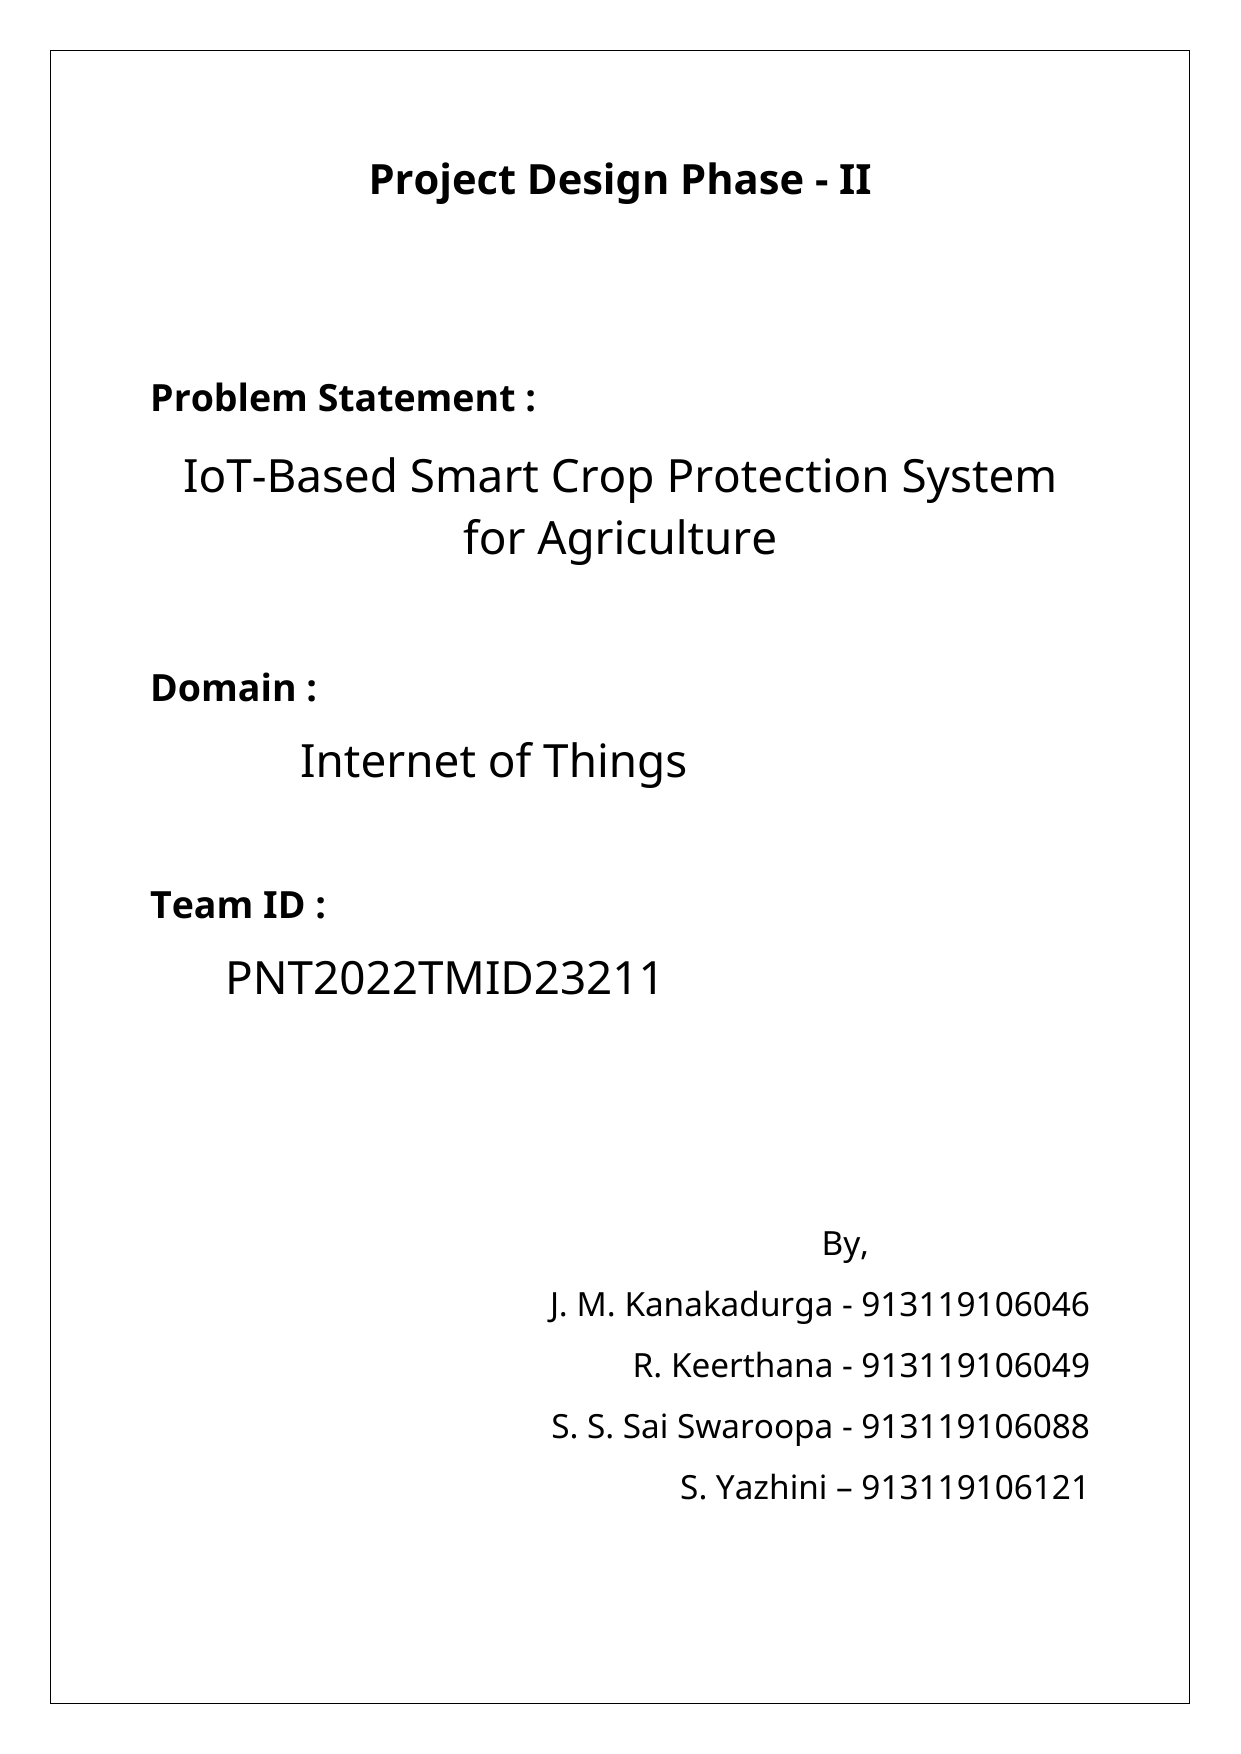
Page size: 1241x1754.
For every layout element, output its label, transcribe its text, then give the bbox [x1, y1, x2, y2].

text Team ID : [150, 879, 1090, 930]
text Problem Statement : [150, 371, 1090, 422]
text Internet of Things [150, 728, 1090, 791]
text Domain : [150, 662, 1090, 713]
text PNT2022TMID23211 [150, 945, 1090, 1008]
text By, [150, 1219, 1090, 1265]
text Project Design Phase - II [150, 150, 1090, 207]
text S. S. Sai Swaroopa - 913119106088 [150, 1402, 1090, 1448]
text S. Yazhini – 913119106121 [150, 1463, 1090, 1509]
text R. Keerthana - 913119106049 [150, 1341, 1090, 1387]
text IoT-Based Smart Crop Protection System for Agriculture [150, 443, 1090, 568]
text J. M. Kanakadurga - 913119106046 [150, 1280, 1090, 1326]
